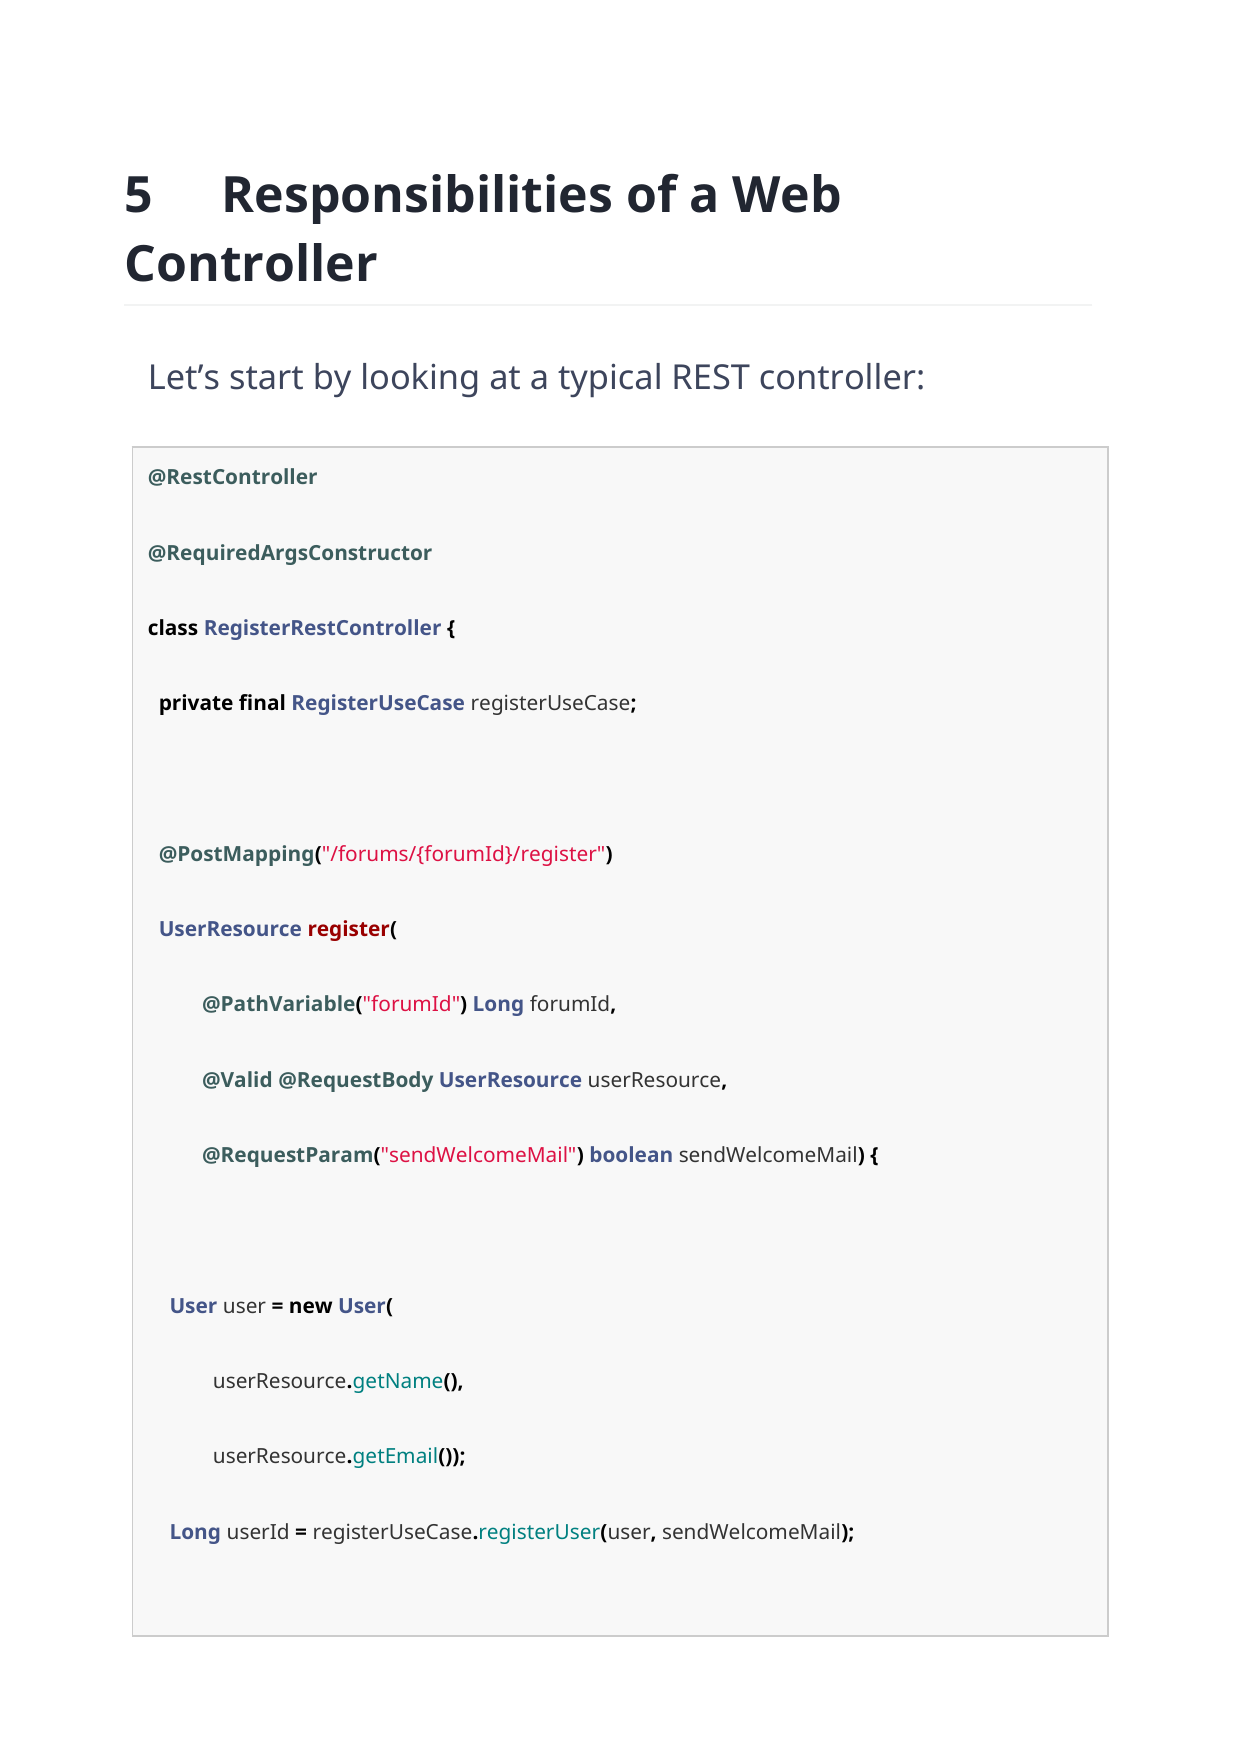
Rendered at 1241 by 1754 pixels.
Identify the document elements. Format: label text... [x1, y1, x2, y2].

text @RequestParam("sendWelcomeMail") boolean sendWelcomeMail) { [133, 1124, 1107, 1169]
text Long userId = registerUseCase.registerUser(user, sendWelcomeMail); [133, 1501, 1107, 1545]
text User user = new User( [133, 1275, 1107, 1319]
text userResource.getName(), [133, 1350, 1107, 1394]
text Let’s start by looking at a typical REST controller: [148, 352, 1092, 399]
text userResource.getEmail()); [133, 1425, 1107, 1470]
text class RegisterRestController { [133, 597, 1107, 641]
text @RequiredArgsConstructor [133, 522, 1107, 566]
text @PostMapping("/forums/{forumId}/register") [133, 823, 1107, 867]
list Responsibilities of a Web Controller [124, 159, 1092, 304]
text @RestController [133, 448, 1107, 491]
text @Valid @RequestBody UserResource userResource, [133, 1049, 1107, 1093]
text private final RegisterUseCase registerUseCase; [133, 672, 1107, 717]
text UserResource register( [133, 898, 1107, 943]
text @PathVariable("forumId") Long forumId, [133, 973, 1107, 1018]
